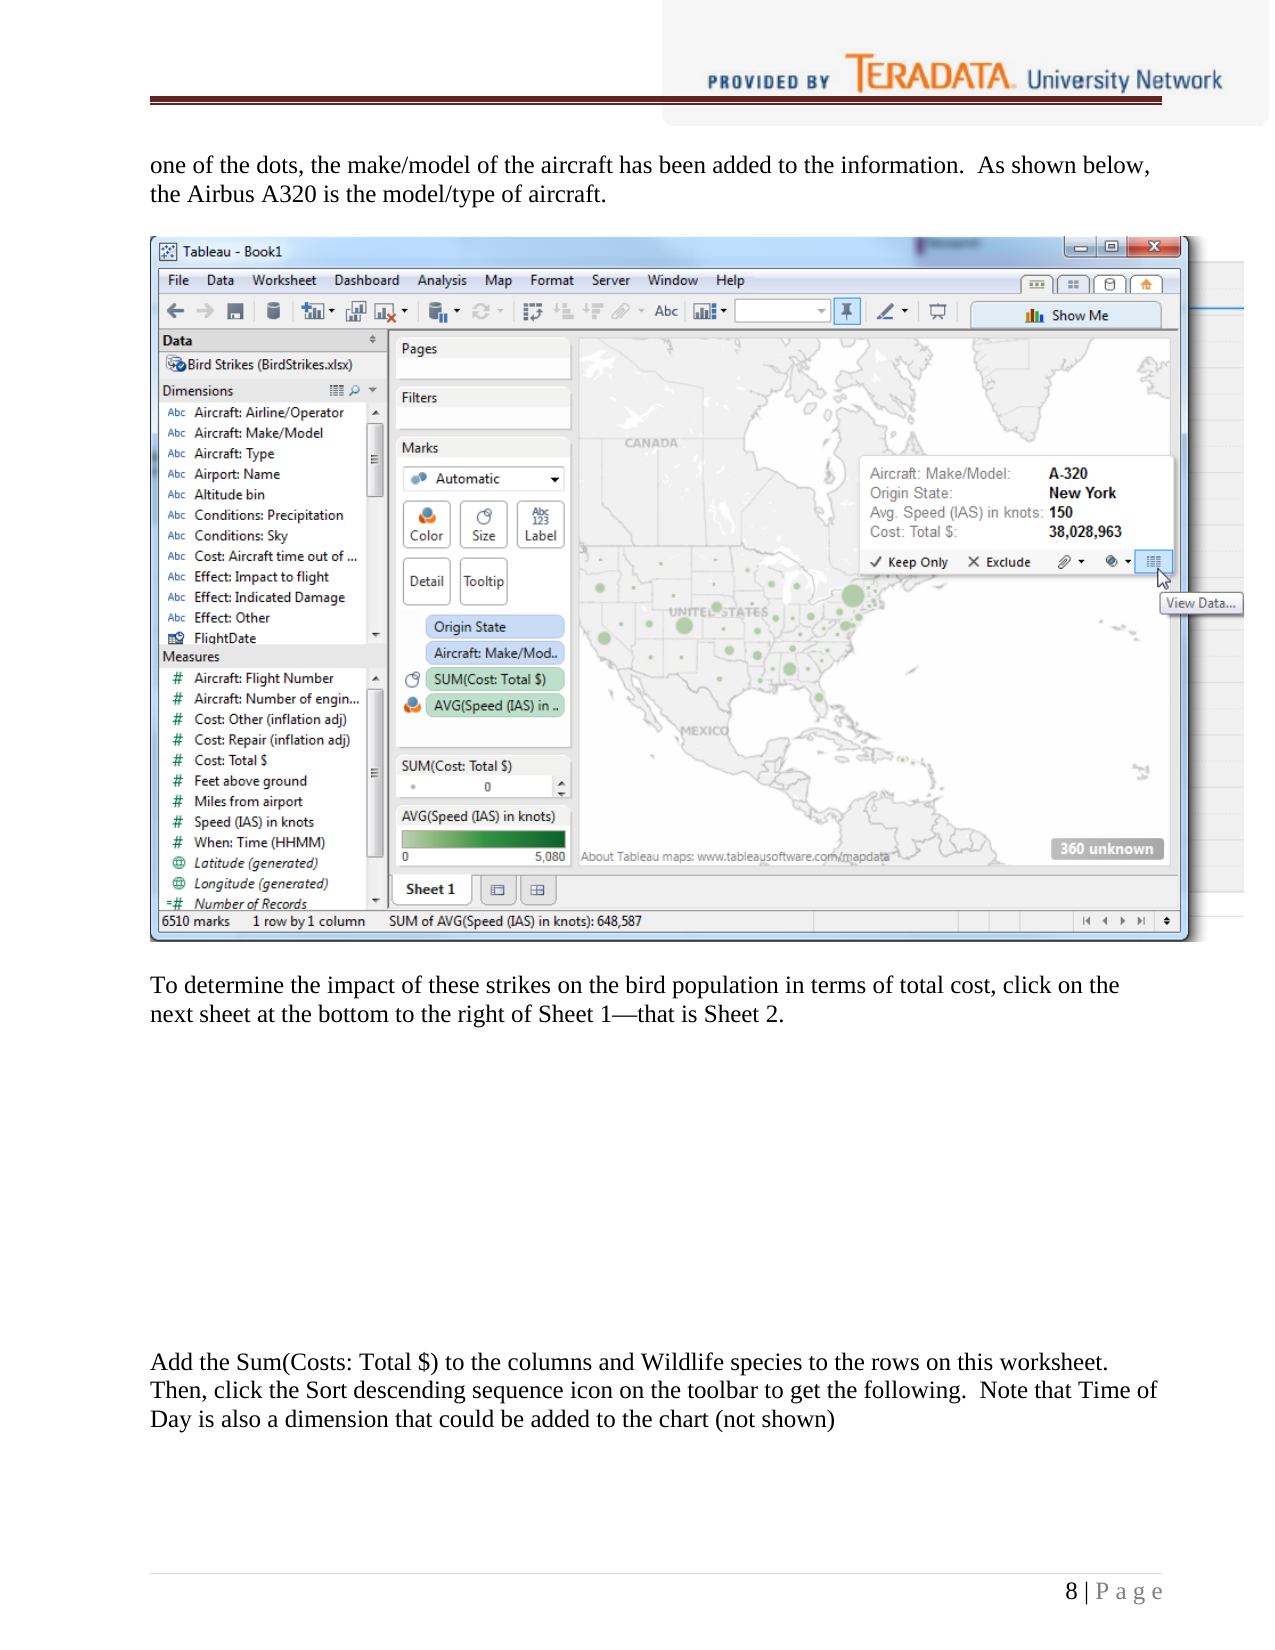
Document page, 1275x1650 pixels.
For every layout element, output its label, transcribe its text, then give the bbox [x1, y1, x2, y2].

text Add the Sum(Costs: Total $) to the columns and Wildlife species to the rows on this worksheet. Then, click the Sort descending sequence icon on the toolbar to get the following. Note that Time of Day is also a dimension that could be added to the chart (not shown) [150, 1347, 1162, 1433]
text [150, 150, 1162, 207]
picture [661, 0, 1275, 126]
text To determine the impact of these strikes on the bird population in terms of total cost, click on the next sheet at the bottom to the right of Sheet 1—that is Sheet 2. [150, 971, 1162, 1028]
picture [150, 236, 1245, 942]
